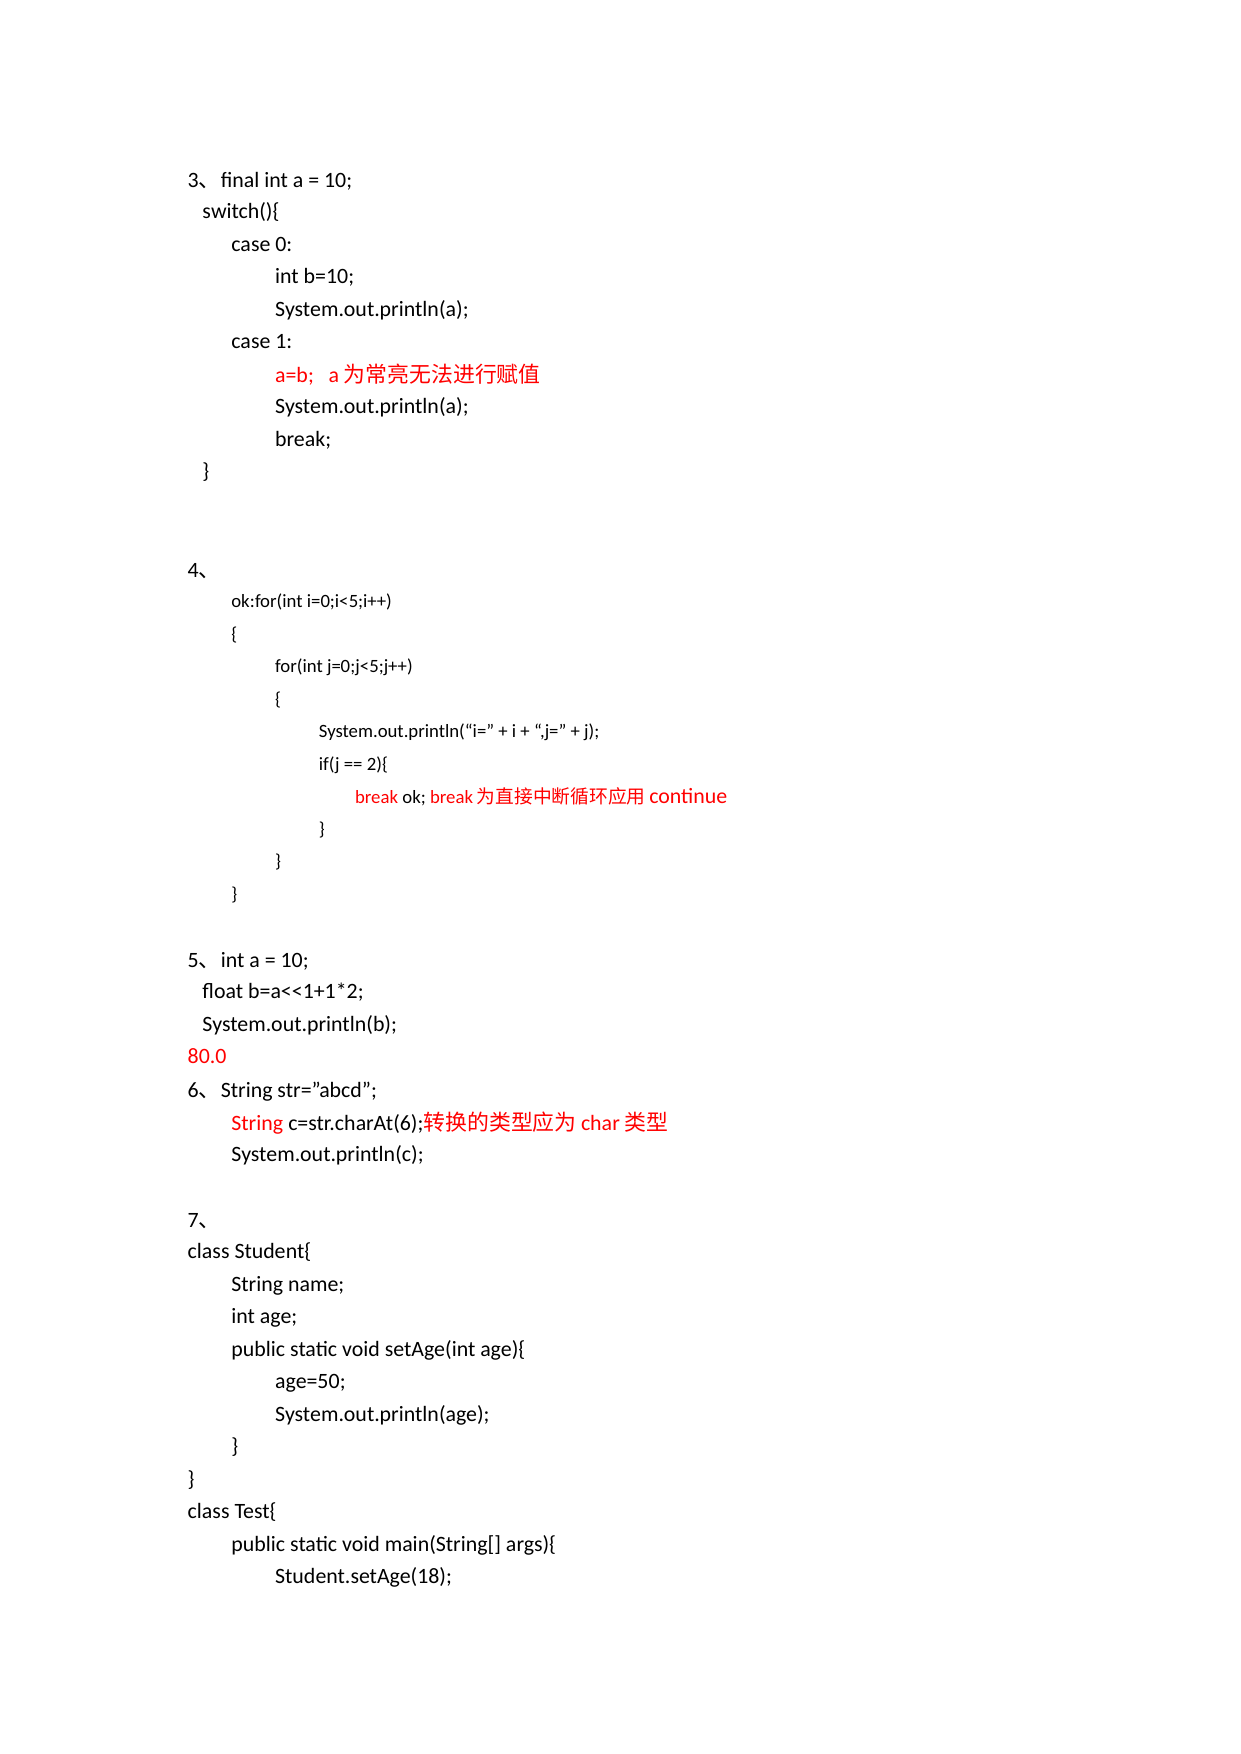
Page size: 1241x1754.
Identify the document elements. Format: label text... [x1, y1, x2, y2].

text { [187, 682, 1053, 714]
list 6、String str=”abcd”; [187, 1072, 1053, 1104]
list System.out.println(a); [231, 292, 1053, 324]
list Student.setAge(18); [231, 1559, 1053, 1592]
text 4、 [187, 552, 1053, 584]
text ok:for(int i=0;i<5;i++) [187, 584, 1053, 617]
text 80.0 [187, 1039, 1053, 1072]
list class Student{ [187, 1234, 1053, 1267]
list System.out.println(c); [187, 1137, 1053, 1169]
text } [275, 812, 1053, 844]
text if(j == 2){ [187, 747, 1053, 779]
text for(int j=0;j<5;j++) [187, 649, 1053, 682]
list } [187, 1429, 1053, 1462]
text System.out.println(“i=” + i + “,j=” + j); [187, 714, 1053, 747]
list String c=str.charAt(6);转换的类型应为char类型 [187, 1104, 1053, 1137]
list class Test{ [187, 1494, 1053, 1527]
list System.out.println(a); [231, 389, 1053, 422]
text } [187, 844, 1053, 877]
list case 1: [187, 324, 1053, 357]
list System.out.println(b); [187, 1007, 1053, 1039]
list float b=a<<1+1*2; [187, 974, 1053, 1007]
list 7、 [187, 1202, 1053, 1234]
list } [187, 1462, 1053, 1494]
list a=b; a为常亮无法进行赋值 [231, 357, 1053, 389]
text break ok; break为直接中断循环应用continue [187, 779, 1053, 812]
list public static void main(String[] args){ [187, 1527, 1053, 1559]
list String name; [187, 1267, 1053, 1299]
list break; [231, 422, 1053, 454]
list age=50; [231, 1364, 1053, 1397]
list case 0: [187, 227, 1053, 259]
text { [187, 617, 1053, 649]
text } [187, 877, 1053, 909]
list System.out.println(age); [231, 1397, 1053, 1429]
list int b=10; [231, 259, 1053, 292]
list public static void setAge(int age){ [187, 1332, 1053, 1364]
list switch(){ [187, 194, 1053, 227]
list int age; [187, 1299, 1053, 1332]
list } [187, 454, 1053, 487]
list 3、final int a = 10; [187, 162, 1053, 194]
list 5、int a = 10; [187, 942, 1053, 974]
